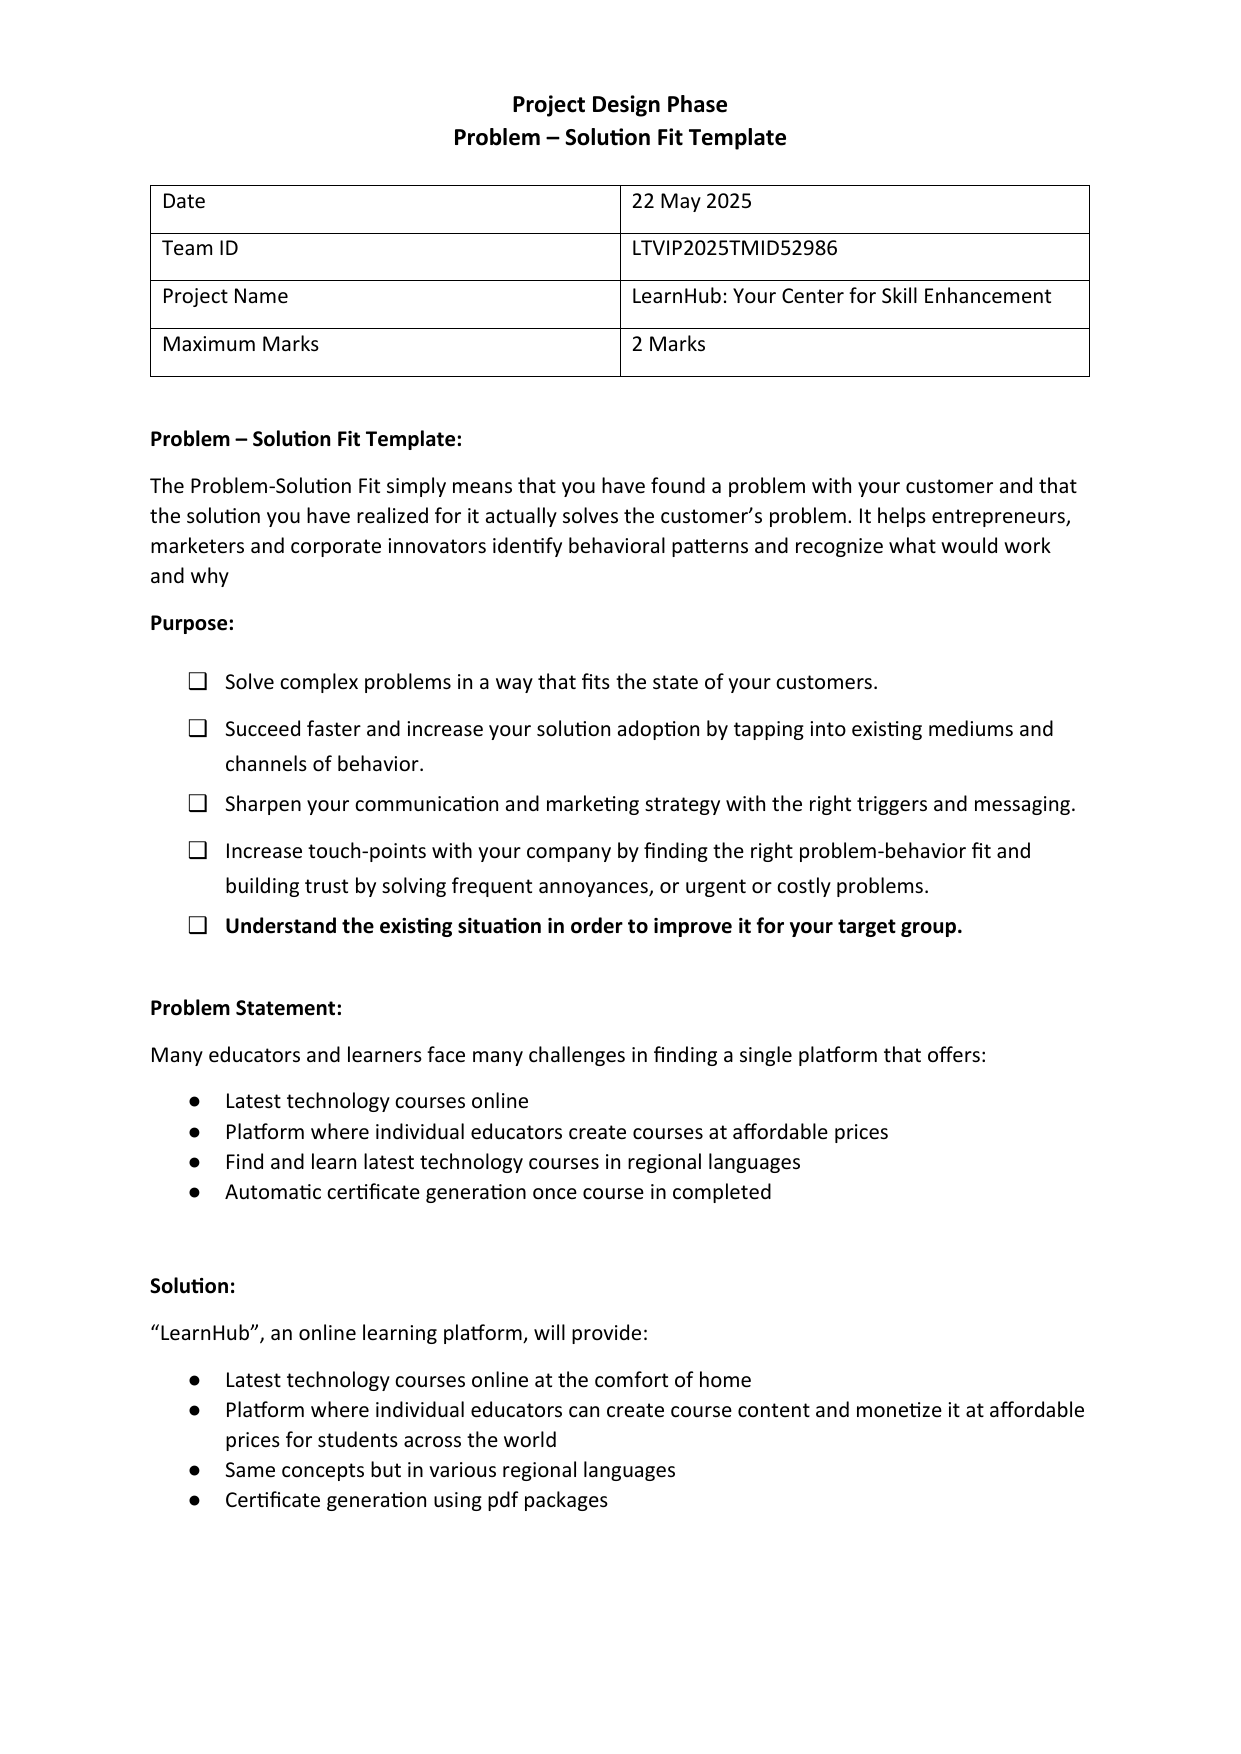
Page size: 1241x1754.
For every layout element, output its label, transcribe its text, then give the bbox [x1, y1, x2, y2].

list Latest technology courses online [187, 1087, 1090, 1115]
text Problem – Solution Fit Template [150, 122, 1090, 152]
table_cell Team ID [151, 234, 620, 280]
table_cell 2 Marks [621, 329, 1089, 376]
list Platform where individual educators can create course content and monetize it at affordable prices for students across the world [187, 1395, 1090, 1453]
text “LearnHub”, an online learning platform, will provide: [150, 1318, 1090, 1346]
table_cell LTVIP2025TMID52986 [621, 234, 1089, 280]
list Platform where individual educators create courses at affordable prices [187, 1117, 1090, 1145]
list Automatic certificate generation once course in completed [187, 1177, 1090, 1205]
list Latest technology courses online at the comfort of home [187, 1365, 1090, 1393]
table_cell LearnHub: Your Center for Skill Enhancement [621, 281, 1089, 328]
list Understand the existing situation in order to improve it for your target group. [187, 899, 1090, 946]
text Purpose: [150, 608, 1090, 636]
text Problem – Solution Fit Template: [150, 424, 1090, 452]
text Many educators and learners face many challenges in finding a single platform that offers: [150, 1040, 1090, 1068]
table_cell Maximum Marks [151, 329, 620, 376]
list Find and learn latest technology courses in regional languages [187, 1147, 1090, 1175]
table_cell Project Name [151, 281, 620, 328]
text Solution: [150, 1271, 1090, 1299]
text Project Design Phase [150, 89, 1090, 119]
table_header Date [151, 186, 620, 232]
table_header 22 May 2025 [621, 186, 1089, 232]
list Certificate generation using pdf packages [187, 1486, 1090, 1514]
list Succeed faster and increase your solution adoption by tapping into existing mediums and channels of behavior. [187, 702, 1090, 777]
text Problem Statement: [150, 993, 1090, 1021]
list Solve complex problems in a way that fits the state of your customers. [187, 655, 1090, 702]
list Same concepts but in various regional languages [187, 1455, 1090, 1483]
text The Problem-Solution Fit simply means that you have found a problem with your customer and that the solution you have realized for it actually solves the customer’s problem. It helps entrepreneurs, marketers and corporate innovators identify behavioral patterns and recognize what would work and why [150, 471, 1090, 589]
list Increase touch-points with your company by finding the right problem-behavior fit and building trust by solving frequent annoyances, or urgent or costly problems. [187, 824, 1090, 899]
list Sharpen your communication and marketing strategy with the right triggers and messaging. [187, 777, 1090, 824]
